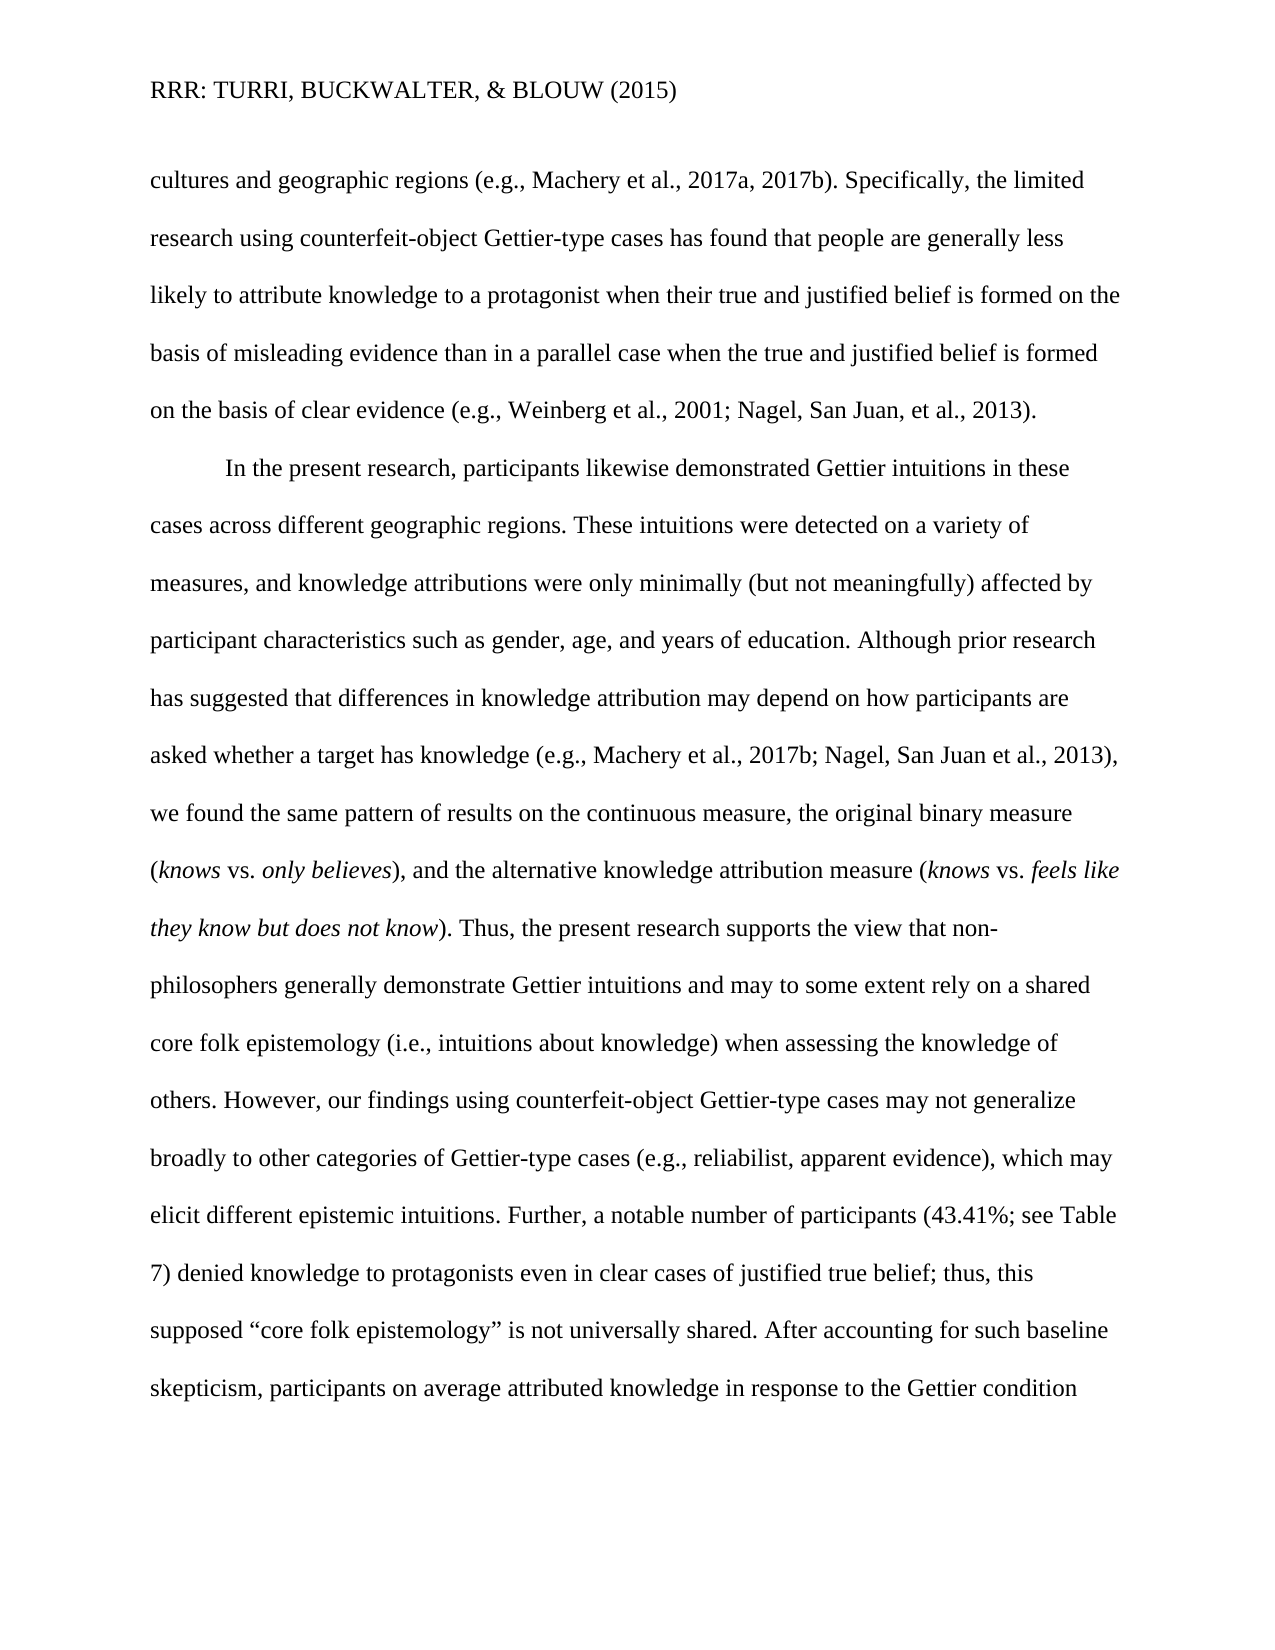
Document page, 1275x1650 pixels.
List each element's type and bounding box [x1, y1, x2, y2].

text [150, 453, 1125, 1402]
text [150, 165, 1125, 424]
